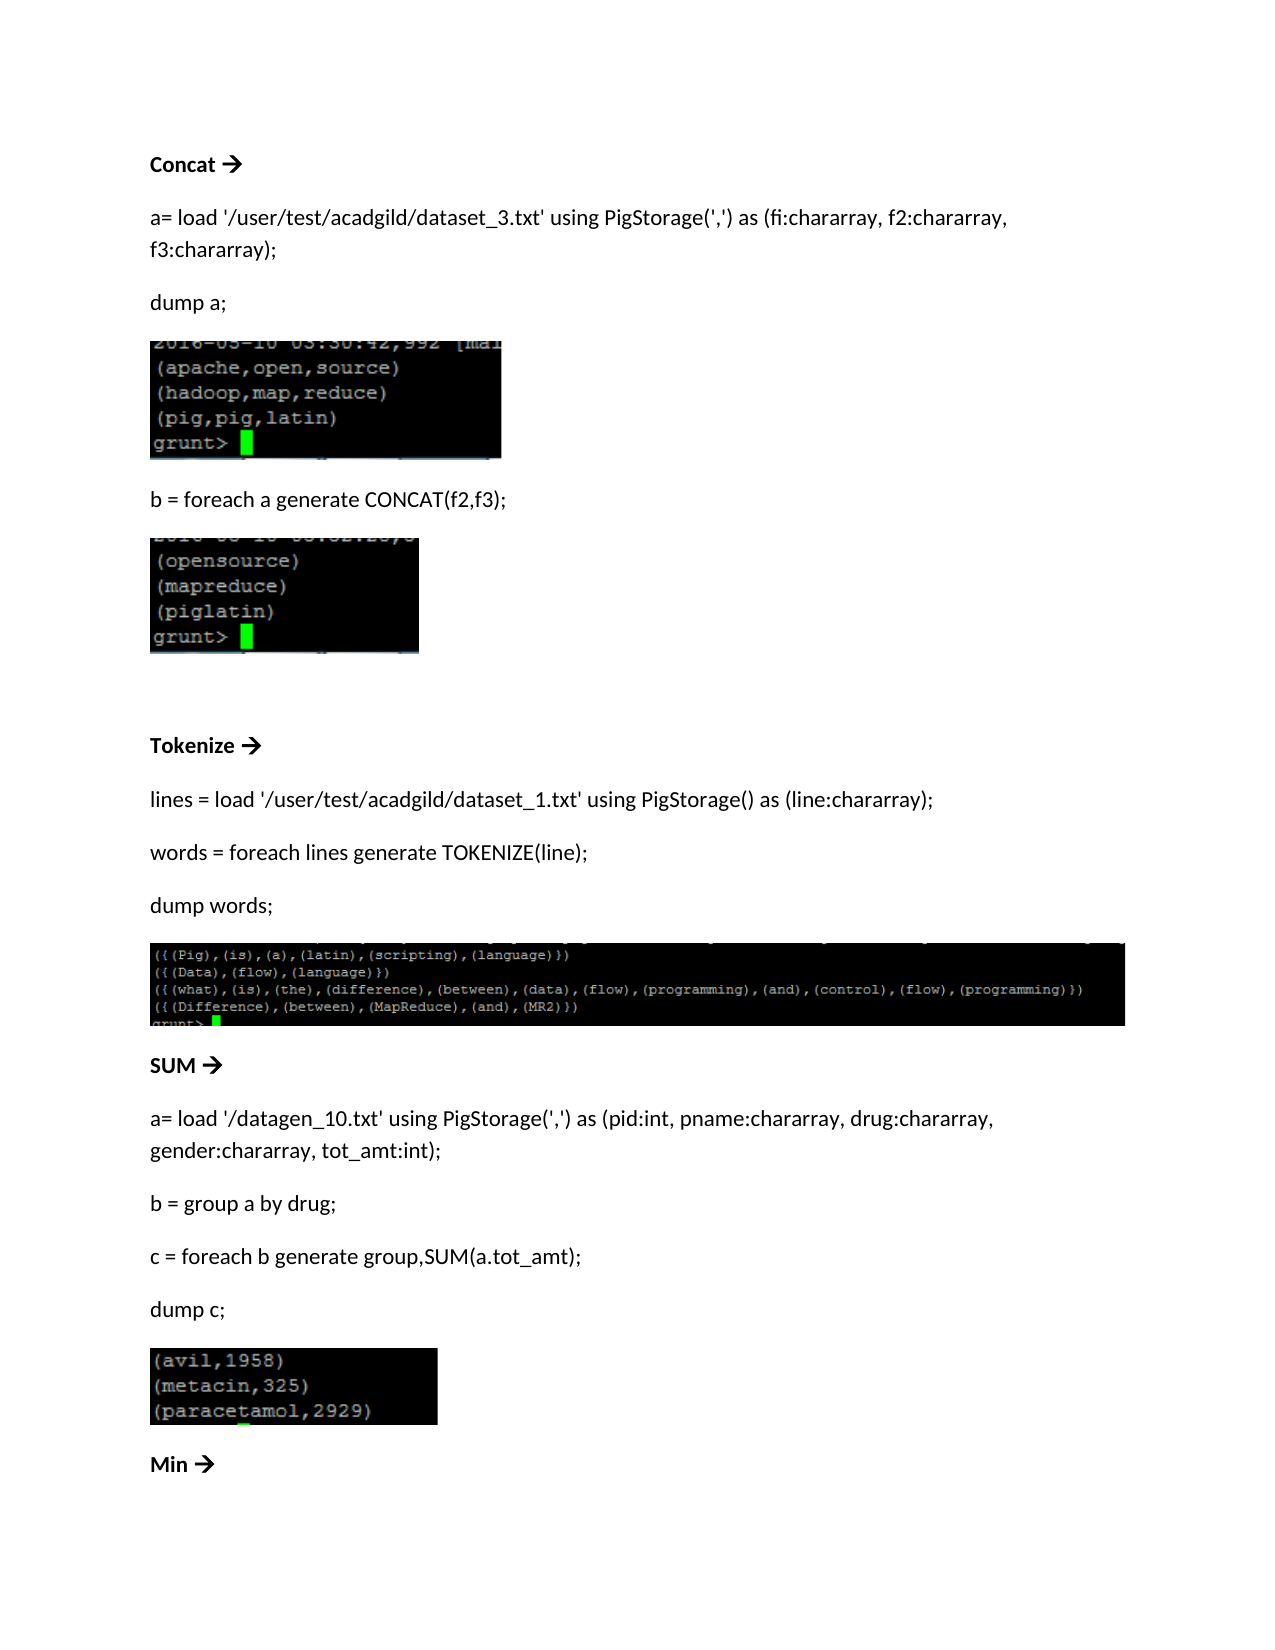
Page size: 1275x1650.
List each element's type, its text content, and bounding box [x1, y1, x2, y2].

text c = foreach b generate group,SUM(a.tot_amt); [150, 1242, 1125, 1270]
text Concat [150, 150, 1125, 178]
picture [150, 1348, 438, 1425]
text dump words; [150, 891, 1125, 919]
text a= load '/user/test/acadgild/dataset_3.txt' using PigStorage(',') as (fi:chararray, f2:chararray, f3:chararray); [150, 203, 1125, 263]
text dump c; [150, 1295, 1125, 1323]
text Min [150, 1450, 1125, 1478]
picture [150, 943, 1125, 1026]
text Tokenize [150, 732, 1125, 760]
text words = foreach lines generate TOKENIZE(line); [150, 838, 1125, 866]
text b = foreach a generate CONCAT(f2,f3); [150, 485, 1125, 513]
text lines = load '/user/test/acadgild/dataset_1.txt' using PigStorage() as (line:chararray); [150, 785, 1125, 813]
text SUM [150, 1051, 1125, 1079]
picture [150, 341, 502, 460]
text b = group a by drug; [150, 1189, 1125, 1217]
picture [150, 538, 419, 654]
text dump a; [150, 288, 1125, 316]
text a= load '/datagen_10.txt' using PigStorage(',') as (pid:int, pname:chararray, drug:chararray, gender:chararray, tot_amt:int); [150, 1104, 1125, 1164]
